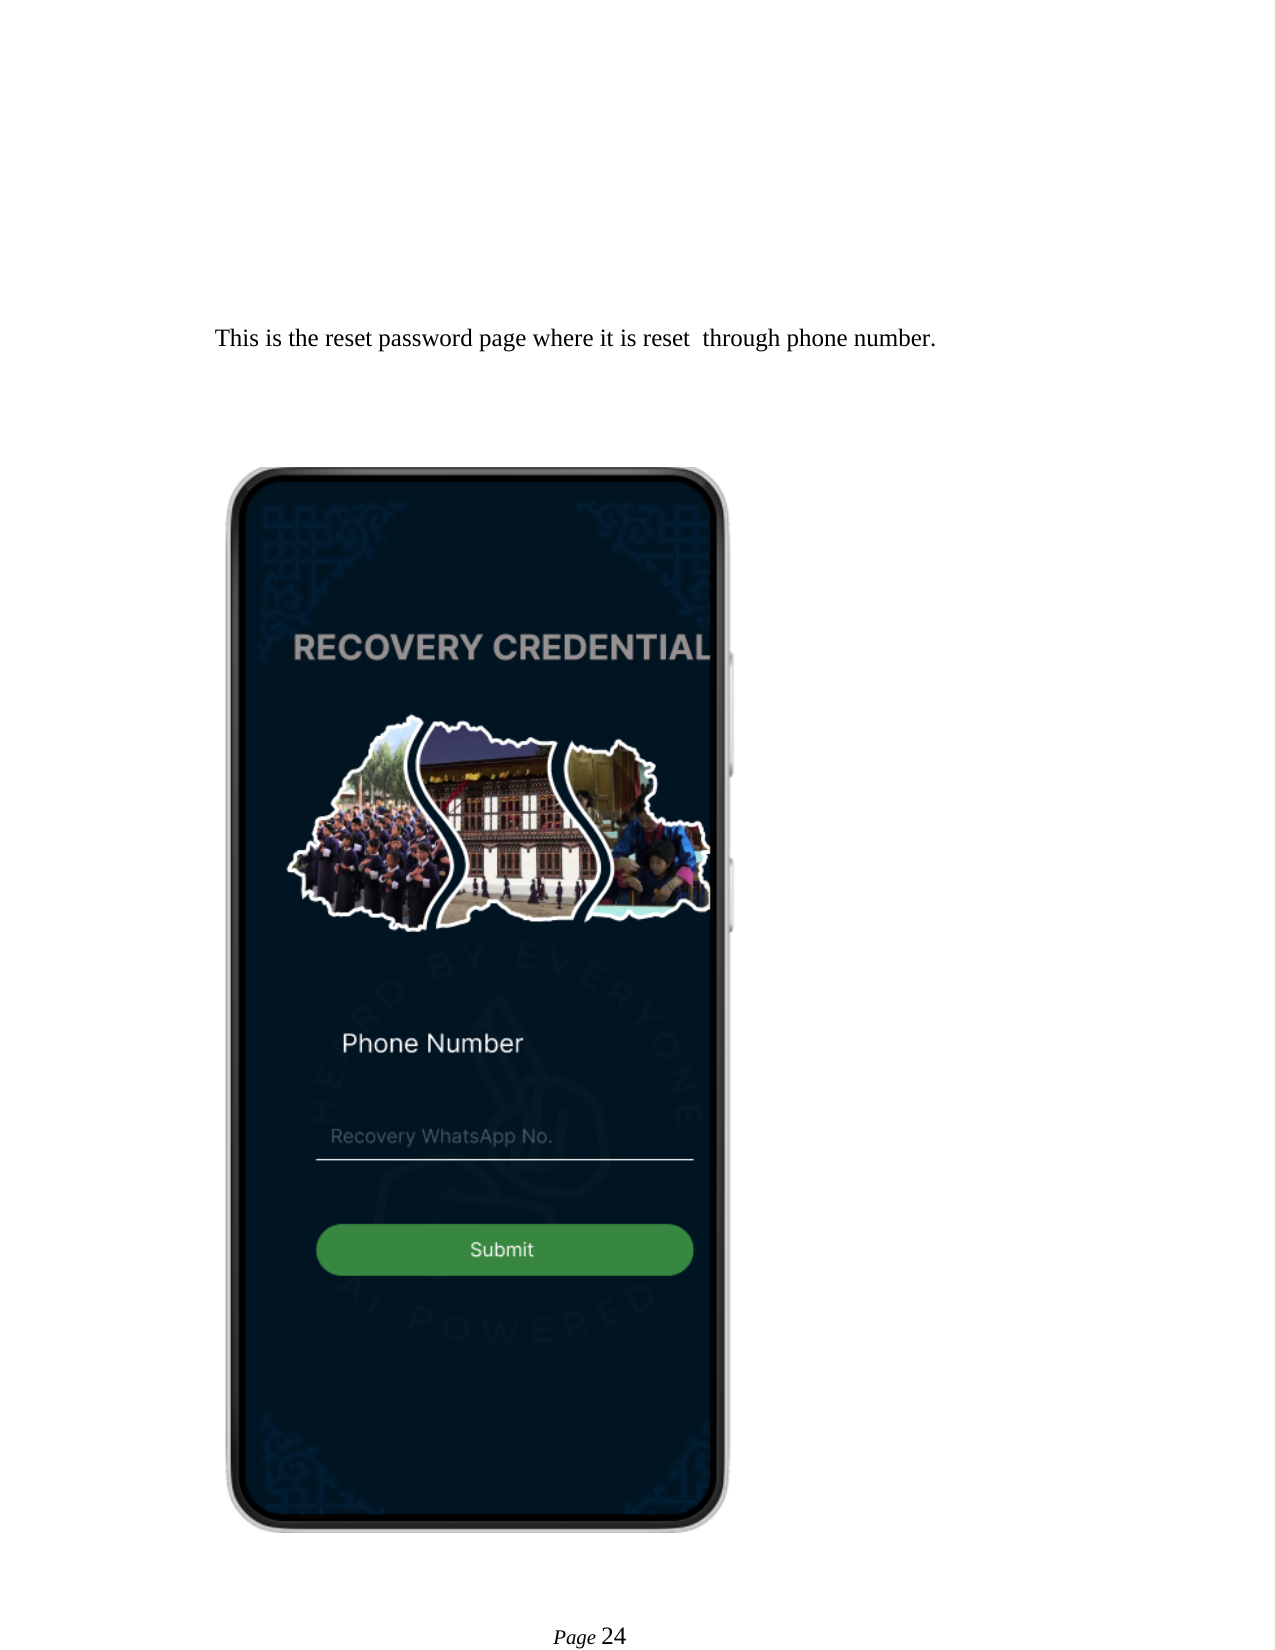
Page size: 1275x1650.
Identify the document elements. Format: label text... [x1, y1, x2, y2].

text This is the reset password page where it is reset through phone number. [214, 323, 1137, 352]
picture [214, 467, 735, 1533]
